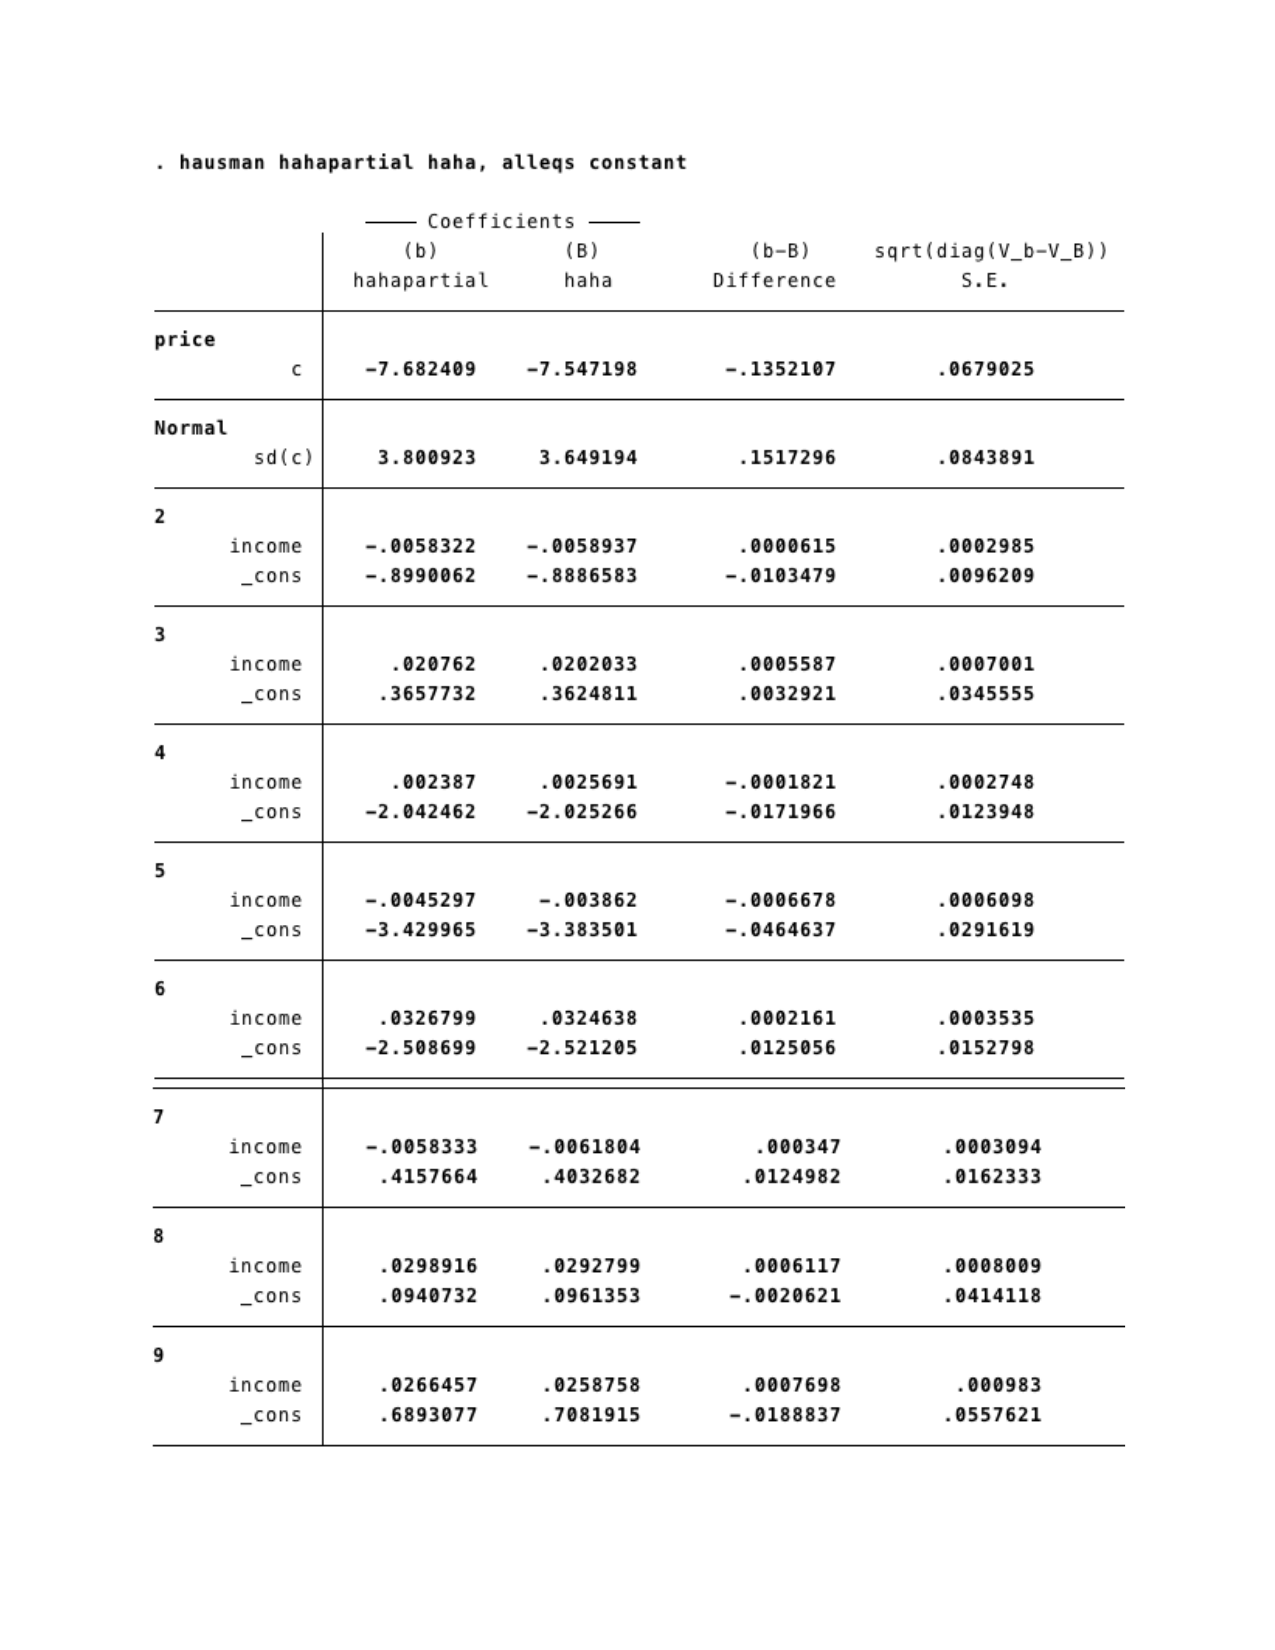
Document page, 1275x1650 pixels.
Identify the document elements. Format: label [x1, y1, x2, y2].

picture [150, 150, 1125, 1453]
